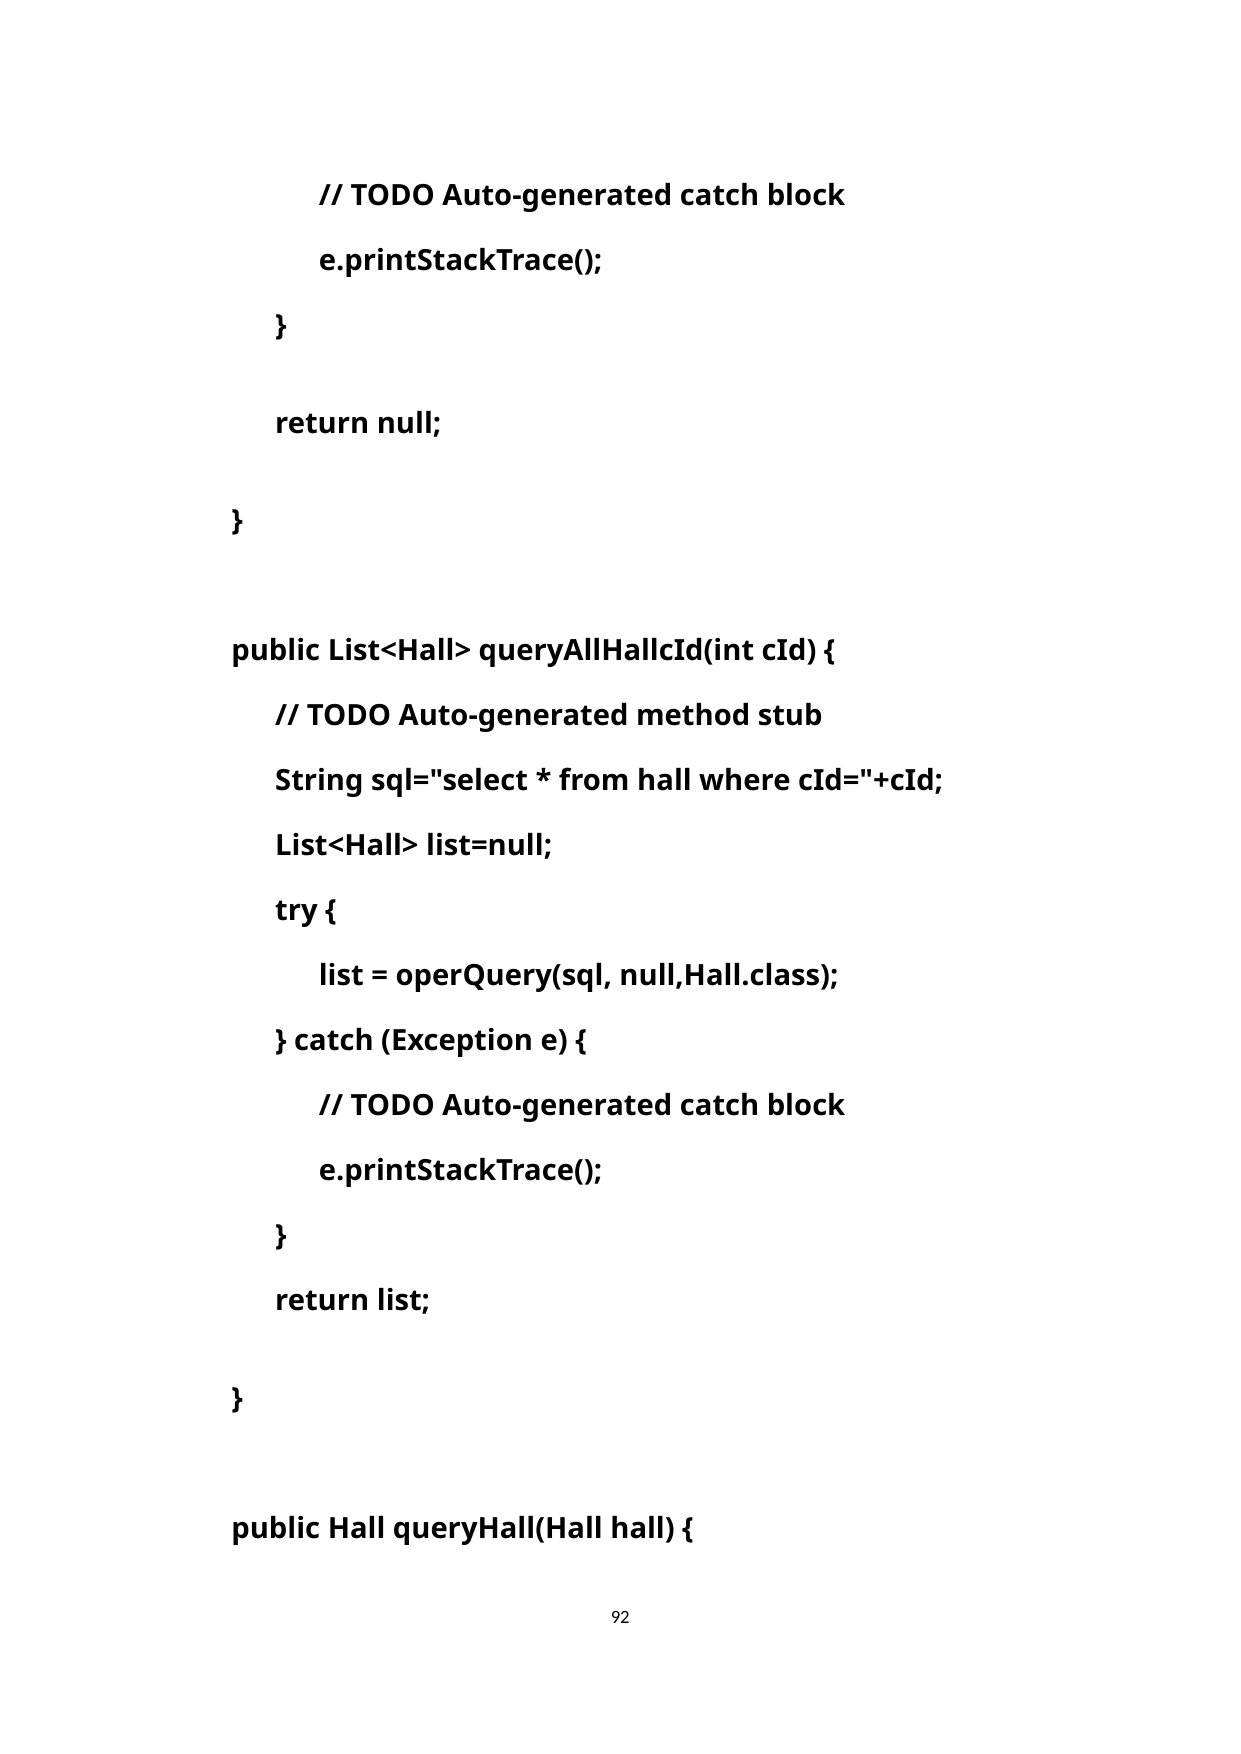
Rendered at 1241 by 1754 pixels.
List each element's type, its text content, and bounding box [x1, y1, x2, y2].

text return null; [187, 389, 1053, 454]
text try { [187, 877, 1053, 942]
text return list; [187, 1267, 1053, 1332]
text } catch (Exception e) { [187, 1007, 1053, 1072]
text } [187, 1202, 1053, 1267]
text } [187, 292, 1053, 357]
text List<Hall> list=null; [187, 812, 1053, 877]
text e.printStackTrace(); [187, 1137, 1053, 1202]
text public Hall queryHall(Hall hall) { [187, 1494, 1053, 1559]
text } [187, 487, 1053, 552]
text // TODO Auto-generated catch block [187, 1072, 1053, 1137]
text } [187, 1364, 1053, 1429]
text public List<Hall> queryAllHallcId(int cId) { [187, 617, 1053, 682]
text // TODO Auto-generated catch block [187, 162, 1053, 227]
text // TODO Auto-generated method stub [187, 682, 1053, 747]
text e.printStackTrace(); [187, 227, 1053, 292]
text list = operQuery(sql, null,Hall.class); [187, 942, 1053, 1007]
text String sql="select * from hall where cId="+cId; [187, 747, 1053, 812]
